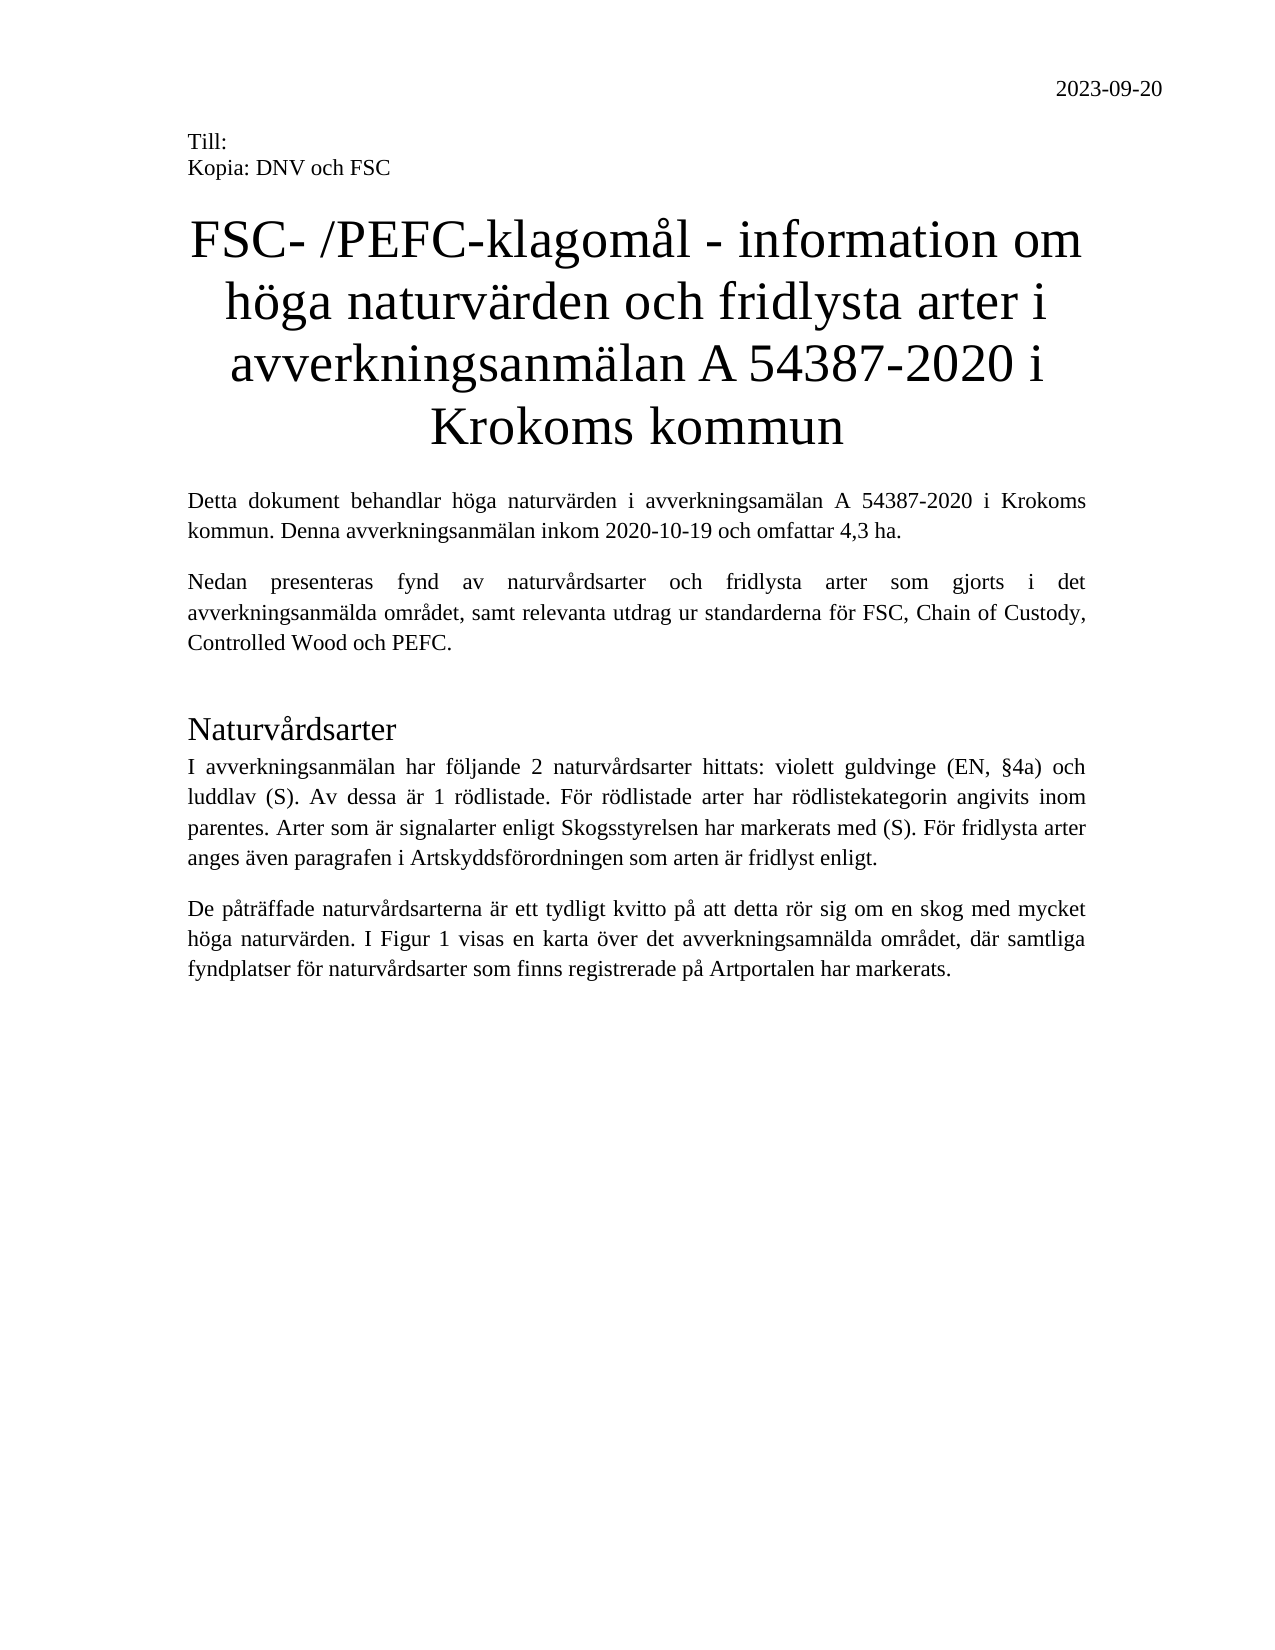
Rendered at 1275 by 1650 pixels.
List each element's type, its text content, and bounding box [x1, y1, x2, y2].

title FSC- /PEFC-klagomål - information om höga naturvärden och fridlysta arter i avverkningsanmälan A 54387-2020 i Krokoms kommun [187, 207, 1087, 456]
text De påträffade naturvårdsarterna är ett tydligt kvitto på att detta rör sig om en skog med mycket höga naturvärden. I Figur 1 visas en karta över det avverkningsamnälda området, där samtliga fyndplatser för naturvårdsarter som finns registrerade på Artportalen har markerats. [187, 895, 1087, 982]
subtitle Naturvårdsarter [187, 709, 1087, 747]
text Detta dokument behandlar höga naturvärden i avverkningsamälan A 54387-2020 i Krokoms kommun. Denna avverkningsanmälan inkom 2020-10-19 och omfattar 4,3 ha. [187, 487, 1087, 544]
text I avverkningsanmälan har följande 2 naturvårdsarter hittats: violett guldvinge (EN, §4a) och luddlav (S). Av dessa är 1 rödlistade. För rödlistade arter har rödlistekategorin angivits inom parentes. Arter som är signalarter enligt Skogsstyrelsen har markerats med (S). För fridlysta arter anges även paragrafen i Artskyddsförordningen som arten är fridlyst enligt. [187, 753, 1087, 870]
text Nedan presenteras fynd av naturvårdsarter och fridlysta arter som gjorts i det avverkningsanmälda området, samt relevanta utdrag ur standarderna för FSC, Chain of Custody, Controlled Wood och PEFC. [187, 568, 1087, 655]
